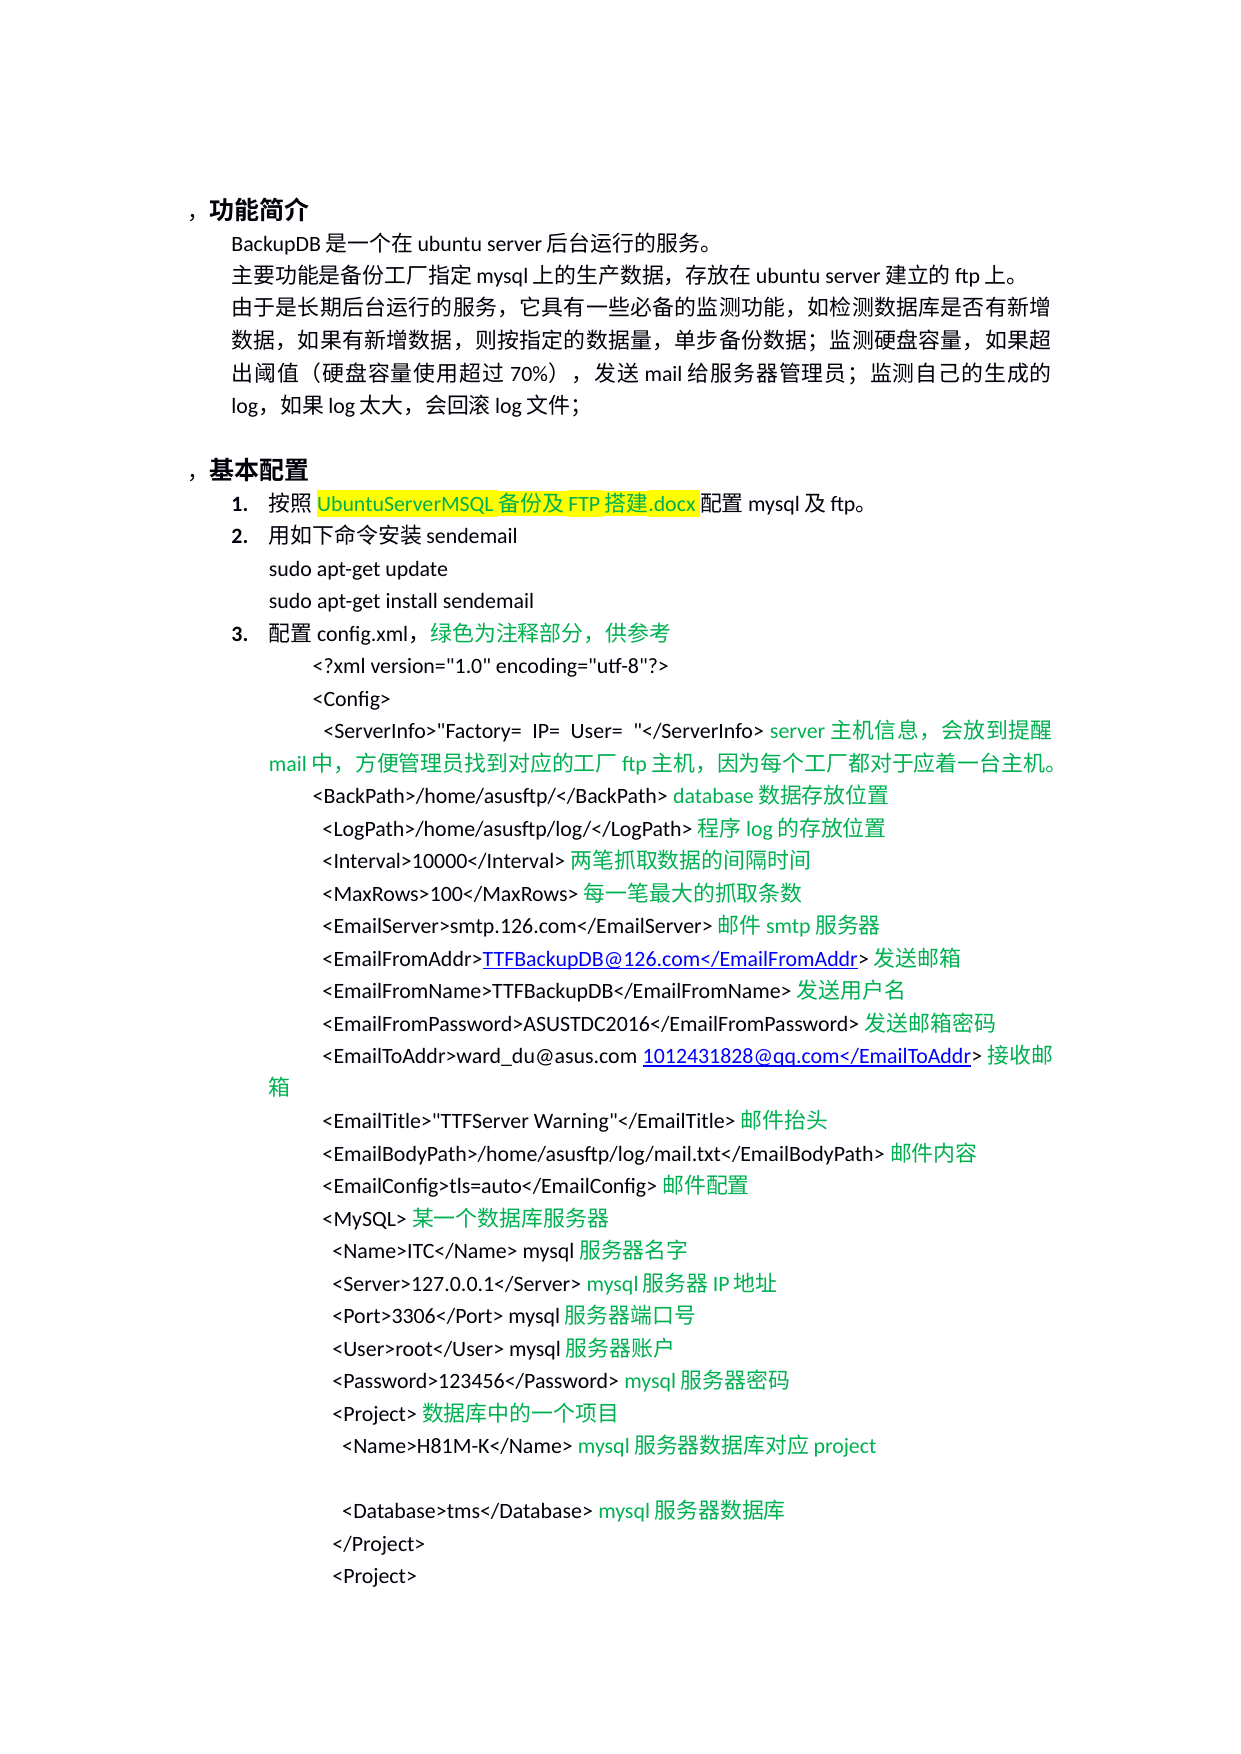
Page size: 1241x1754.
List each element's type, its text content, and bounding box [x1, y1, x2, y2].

list sudo apt-get install sendemail [269, 584, 1053, 617]
list <User>root</User> mysql服务器账户 [269, 1332, 1053, 1364]
list 功能简介 [187, 194, 1053, 227]
list 按照UbuntuServerMSQL备份及FTP搭建.docx配置mysql及ftp。 [231, 487, 1053, 519]
list BackupDB是一个在ubuntu server后台运行的服务。 [231, 227, 1053, 259]
list 用如下命令安装sendemail [231, 519, 1053, 552]
list <ServerInfo>"Factory= IP= User= "</ServerInfo> server主机信息，会放到提醒mail中，方便管理员找到对应的工厂ftp主机，因为每个工厂都对于应着一台主机。 [269, 714, 1053, 779]
list <MaxRows>100</MaxRows> 每一笔最大的抓取条数 [269, 877, 1053, 909]
list <Database>tms</Database> mysql服务器数据库 [269, 1494, 1053, 1527]
list <MySQL> 某一个数据库服务器 [269, 1202, 1053, 1234]
list <Name>ITC</Name> mysql服务器名字 [269, 1234, 1053, 1267]
list 由于是长期后台运行的服务，它具有一些必备的监测功能，如检测数据库是否有新增数据，如果有新增数据，则按指定的数据量，单步备份数据；监测硬盘容量，如果超出阈值（硬盘容量使用超过70%），发送mail给服务器管理员；监测自己的生成的log，如果log太大，会回滚log文件； [231, 292, 1053, 422]
list <Name>H81M-K</Name> mysql服务器数据库对应project [269, 1429, 1053, 1462]
list <EmailFromPassword>ASUSTDC2016</EmailFromPassword> 发送邮箱密码 [269, 1007, 1053, 1039]
list <Server>127.0.0.1</Server> mysql服务器IP地址 [269, 1267, 1053, 1299]
list <EmailFromName>TTFBackupDB</EmailFromName> 发送用户名 [269, 974, 1053, 1007]
list 基本配置 [187, 454, 1053, 487]
list <EmailServer>smtp.126.com</EmailServer> 邮件smtp服务器 [269, 909, 1053, 942]
list <Interval>10000</Interval> 两笔抓取数据的间隔时间 [269, 844, 1053, 877]
list <EmailTitle>"TTFServer Warning"</EmailTitle> 邮件抬头 [269, 1104, 1053, 1137]
list <?xml version="1.0" encoding="utf-8"?> [269, 649, 1053, 682]
list sudo apt-get update [269, 552, 1053, 584]
list </Project> [269, 1527, 1053, 1559]
list <Project> 数据库中的一个项目 [269, 1397, 1053, 1429]
list <Config> [269, 682, 1053, 714]
list <BackPath>/home/asusftp/</BackPath> database数据存放位置 [269, 779, 1053, 812]
list 配置config.xml，绿色为注释部分，供参考 [231, 617, 1053, 649]
list <EmailConfig>tls=auto</EmailConfig> 邮件配置 [269, 1169, 1053, 1202]
list <Password>123456</Password> mysql服务器密码 [269, 1364, 1053, 1397]
list 主要功能是备份工厂指定mysql上的生产数据，存放在ubuntu server建立的ftp上。 [231, 259, 1053, 292]
list <EmailFromAddr>TTFBackupDB@126.com</EmailFromAddr> 发送邮箱 [269, 942, 1053, 974]
list <Port>3306</Port> mysql服务器端口号 [269, 1299, 1053, 1332]
list <Project> [269, 1559, 1053, 1592]
list <LogPath>/home/asusftp/log/</LogPath> 程序log的存放位置 [269, 812, 1053, 844]
list <EmailToAddr>ward_du@asus.com 1012431828@qq.com</EmailToAddr> 接收邮箱 [269, 1039, 1053, 1104]
list <EmailBodyPath>/home/asusftp/log/mail.txt</EmailBodyPath> 邮件内容 [269, 1137, 1053, 1169]
